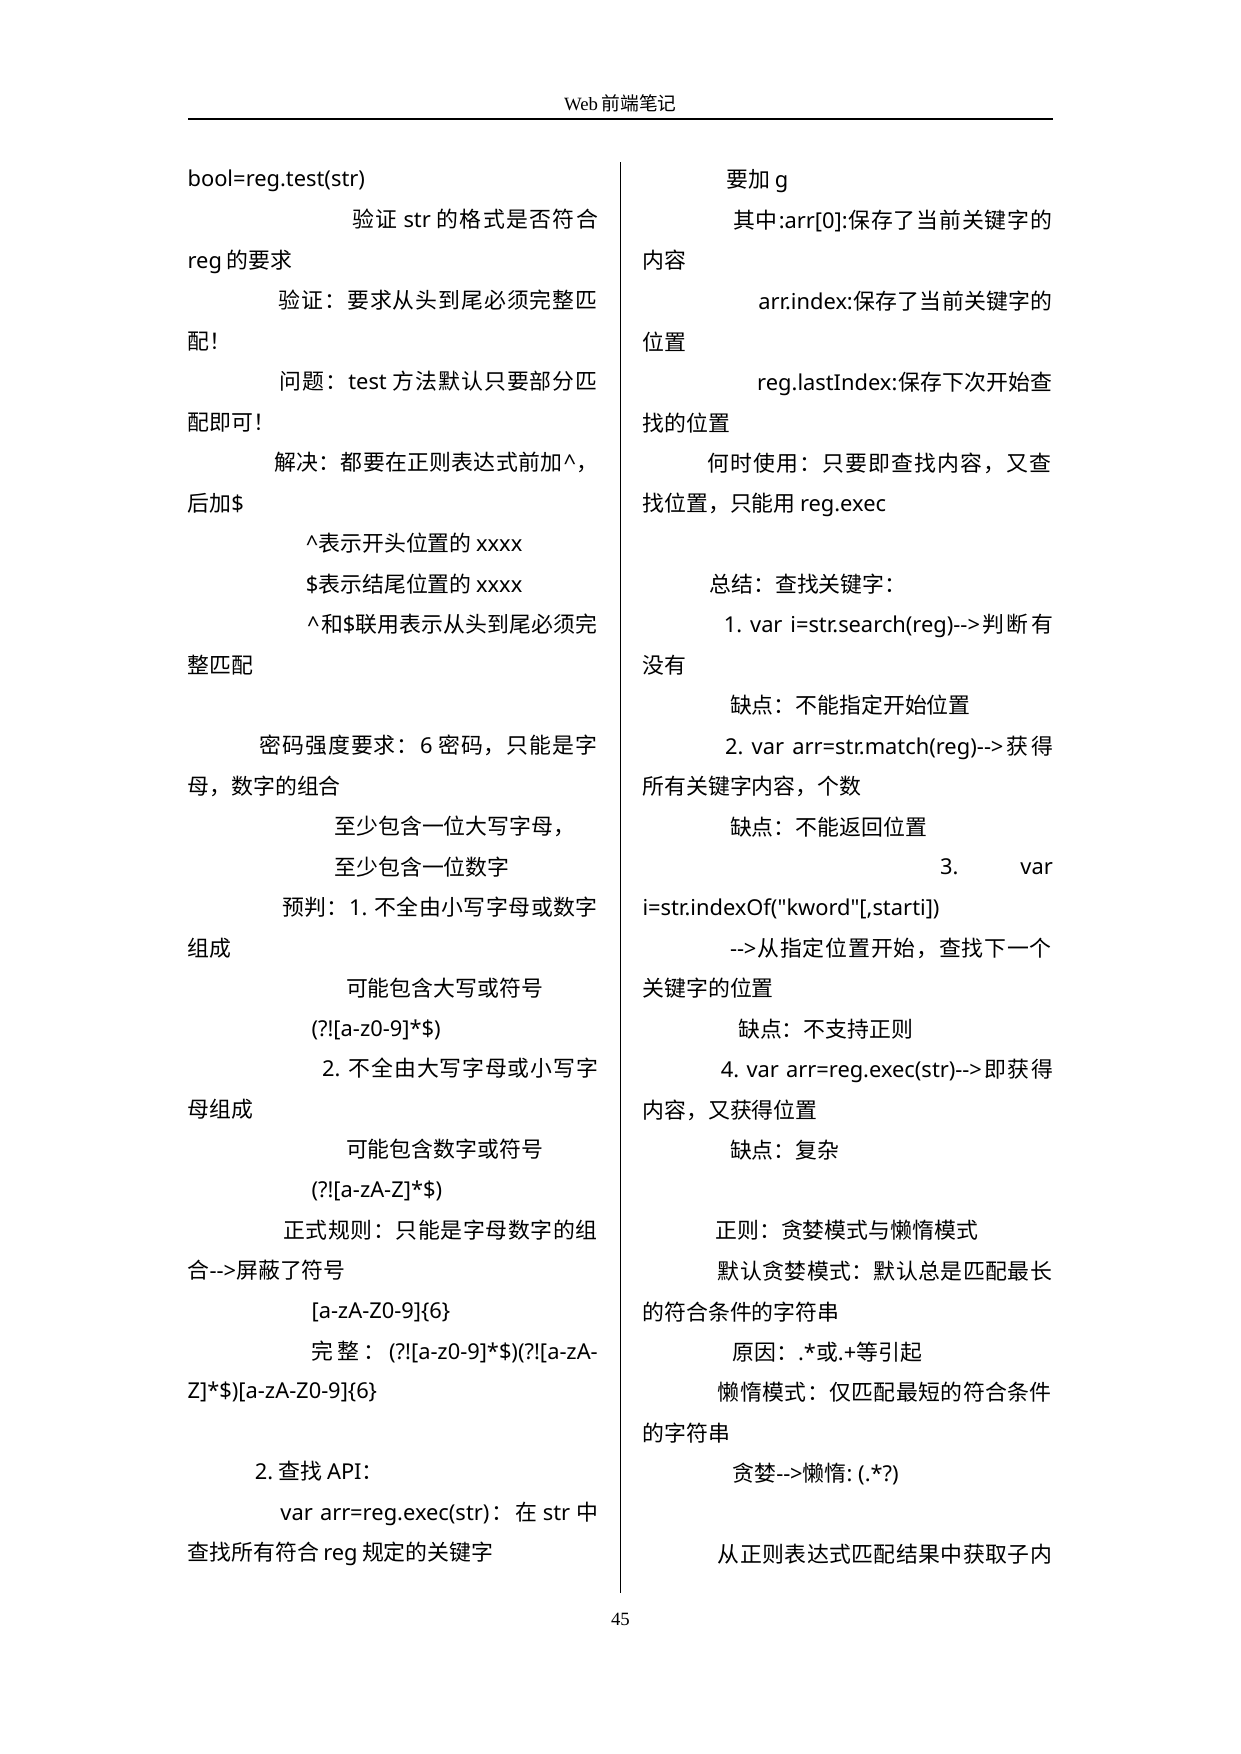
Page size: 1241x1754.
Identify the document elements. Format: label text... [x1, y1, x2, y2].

text arr.index:保存了当前关键字的位置 [642, 283, 1053, 357]
text 默认贪婪模式：默认总是匹配最长的符合条件的字符串 [642, 1253, 1053, 1327]
text 其中:arr[0]:保存了当前关键字的内容 [642, 202, 1053, 276]
text 3. var i=str.indexOf("kword"[,starti]) [642, 850, 1053, 923]
text 缺点：不支持正则 [642, 1011, 1053, 1044]
text 至少包含一位数字 [187, 849, 598, 882]
text 解决：都要在正则表达式前加^，后加$ [187, 445, 598, 518]
text 正式规则：只能是字母数字的组合-->屏蔽了符号 [187, 1212, 598, 1286]
text 预判：1. 不全由小写字母或数字组成 [187, 890, 598, 963]
text 贪婪-->懒惰: (.*?) [642, 1456, 1053, 1488]
text ^和$联用表示从头到尾必须完整匹配 [187, 607, 598, 680]
text 缺点：不能指定开始位置 [642, 688, 1053, 720]
text 完整：(?![a-z0-9]*$)(?![a-zA-Z]*$)[a-zA-Z0-9]{6} [187, 1333, 598, 1406]
text 要加g [642, 162, 1053, 194]
text 4. var arr=reg.exec(str)-->即获得内容，又获得位置 [642, 1052, 1053, 1125]
text 总结：查找关键字： [642, 566, 1053, 599]
text 从正则表达式匹配结果中获取子内容：2步： [642, 1536, 1053, 1569]
text 懒惰模式：仅匹配最短的符合条件的字符串 [642, 1375, 1053, 1448]
text 可能包含大写或符号 [187, 971, 598, 1003]
text 缺点：复杂 [642, 1133, 1053, 1165]
text 何时使用：只要即查找内容，又查找位置，只能用reg.exec [642, 446, 1053, 519]
text (?![a-zA-Z]*$) [187, 1172, 598, 1205]
text 密码强度要求：6密码，只能是字母，数字的组合 [187, 728, 598, 801]
text 可能包含数字或符号 [187, 1132, 598, 1164]
text 原因：.*或.+等引起 [642, 1334, 1053, 1367]
text 2. 查找API： [187, 1454, 598, 1486]
text 验证str的格式是否符合reg的要求 [187, 202, 598, 275]
text 验证：要求从头到尾必须完整匹配！ [187, 283, 598, 356]
text 1. var i=str.search(reg)-->判断有没有 [642, 607, 1053, 680]
text (?![a-z0-9]*$) [187, 1011, 598, 1044]
text $表示结尾位置的xxxx [187, 566, 598, 599]
text var arr=reg.exec(str)：在str中查找所有符合reg规定的关键字 [187, 1494, 598, 1567]
text 问题：test方法默认只要部分匹配即可！ [187, 364, 598, 437]
text [a-zA-Z0-9]{6} [187, 1293, 598, 1326]
text 至少包含一位大写字母， [187, 809, 598, 841]
text ^表示开头位置的xxxx [187, 526, 598, 558]
text 缺点：不能返回位置 [642, 809, 1053, 842]
text reg.lastIndex:保存下次开始查找的位置 [642, 364, 1053, 438]
text 正则：贪婪模式与懒惰模式 [642, 1213, 1053, 1246]
text 2. var arr=str.match(reg)-->获得所有关键字内容，个数 [642, 728, 1053, 801]
text 1. 格式验证：var bool=reg.test(str) [187, 162, 598, 194]
text 2. 不全由大写字母或小写字母组成 [187, 1051, 598, 1124]
text -->从指定位置开始，查找下一个关键字的位置 [642, 930, 1053, 1003]
